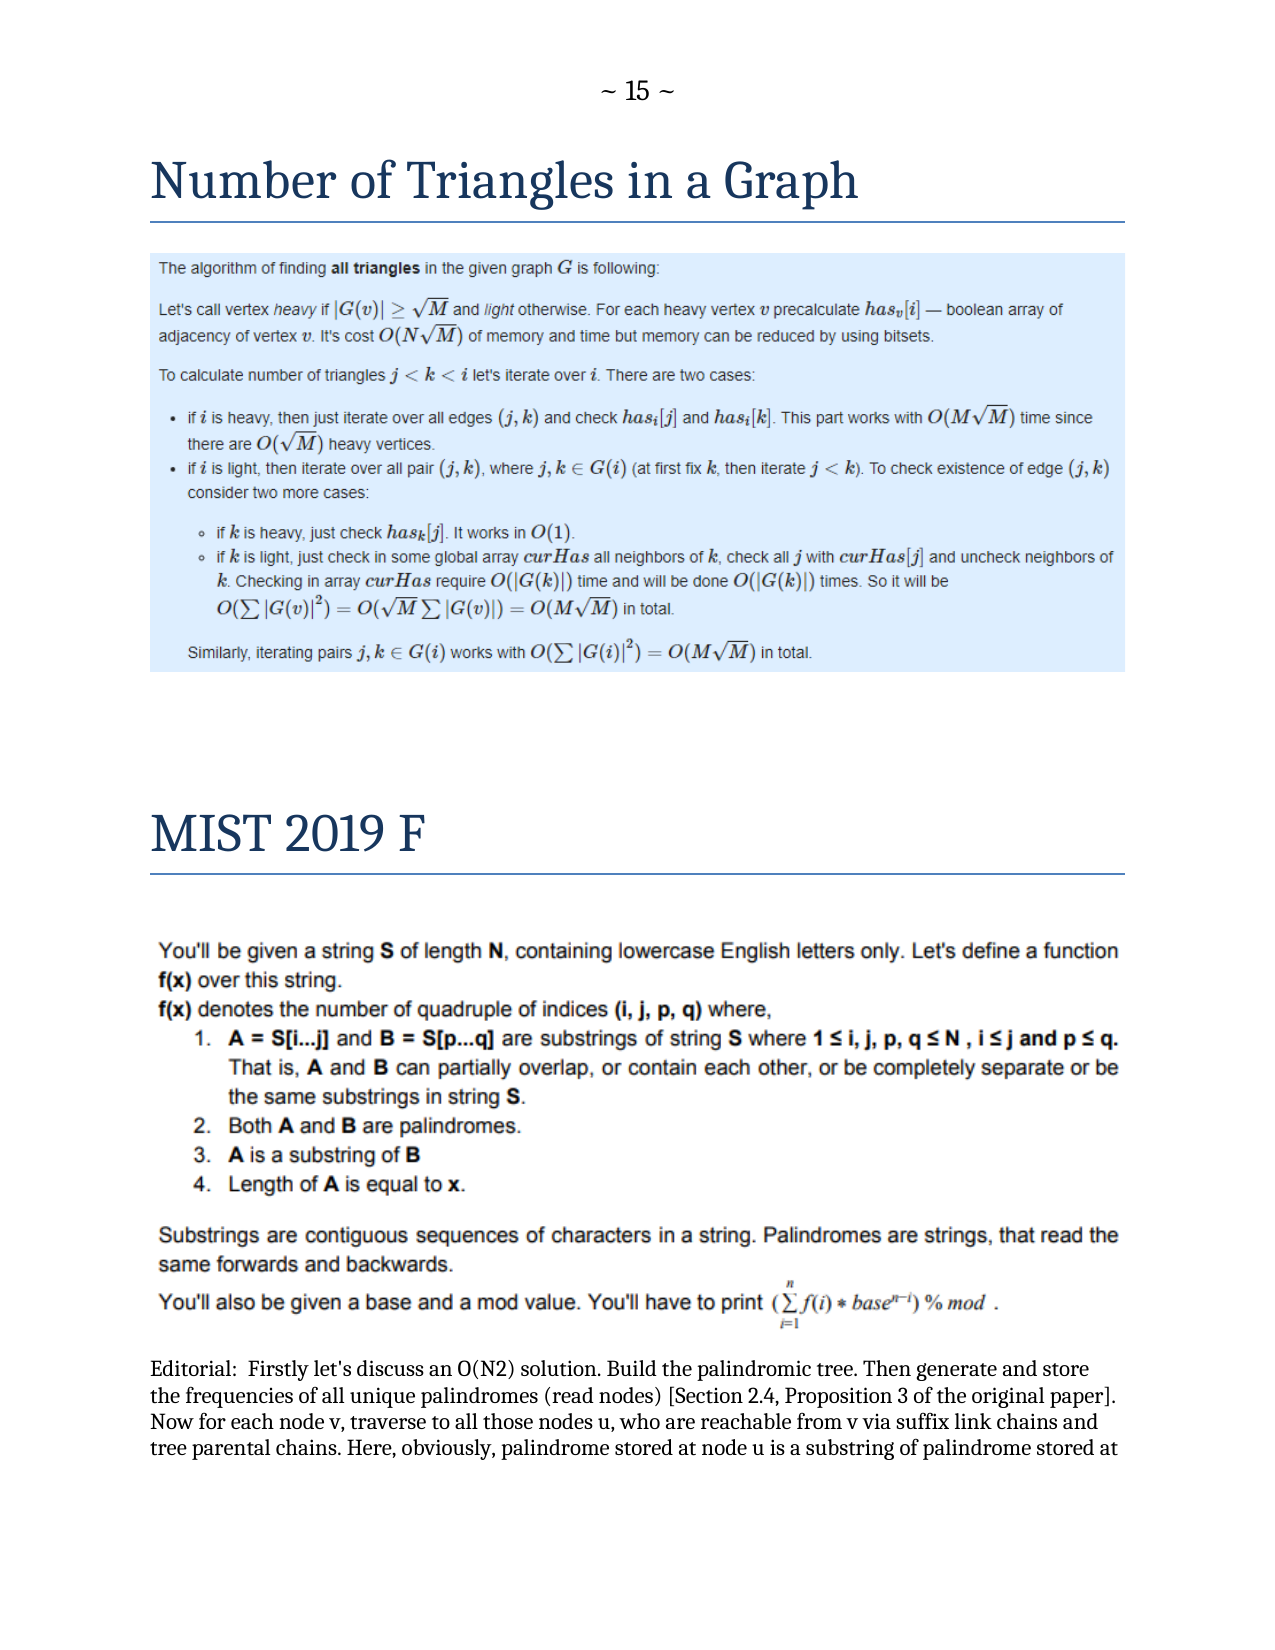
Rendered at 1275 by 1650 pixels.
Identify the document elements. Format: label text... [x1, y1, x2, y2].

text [150, 1356, 1125, 1461]
picture [150, 932, 1125, 1330]
title MIST 2019 F [150, 802, 1125, 873]
title Number of Triangles in a Graph [150, 150, 1125, 221]
picture [150, 253, 1125, 672]
